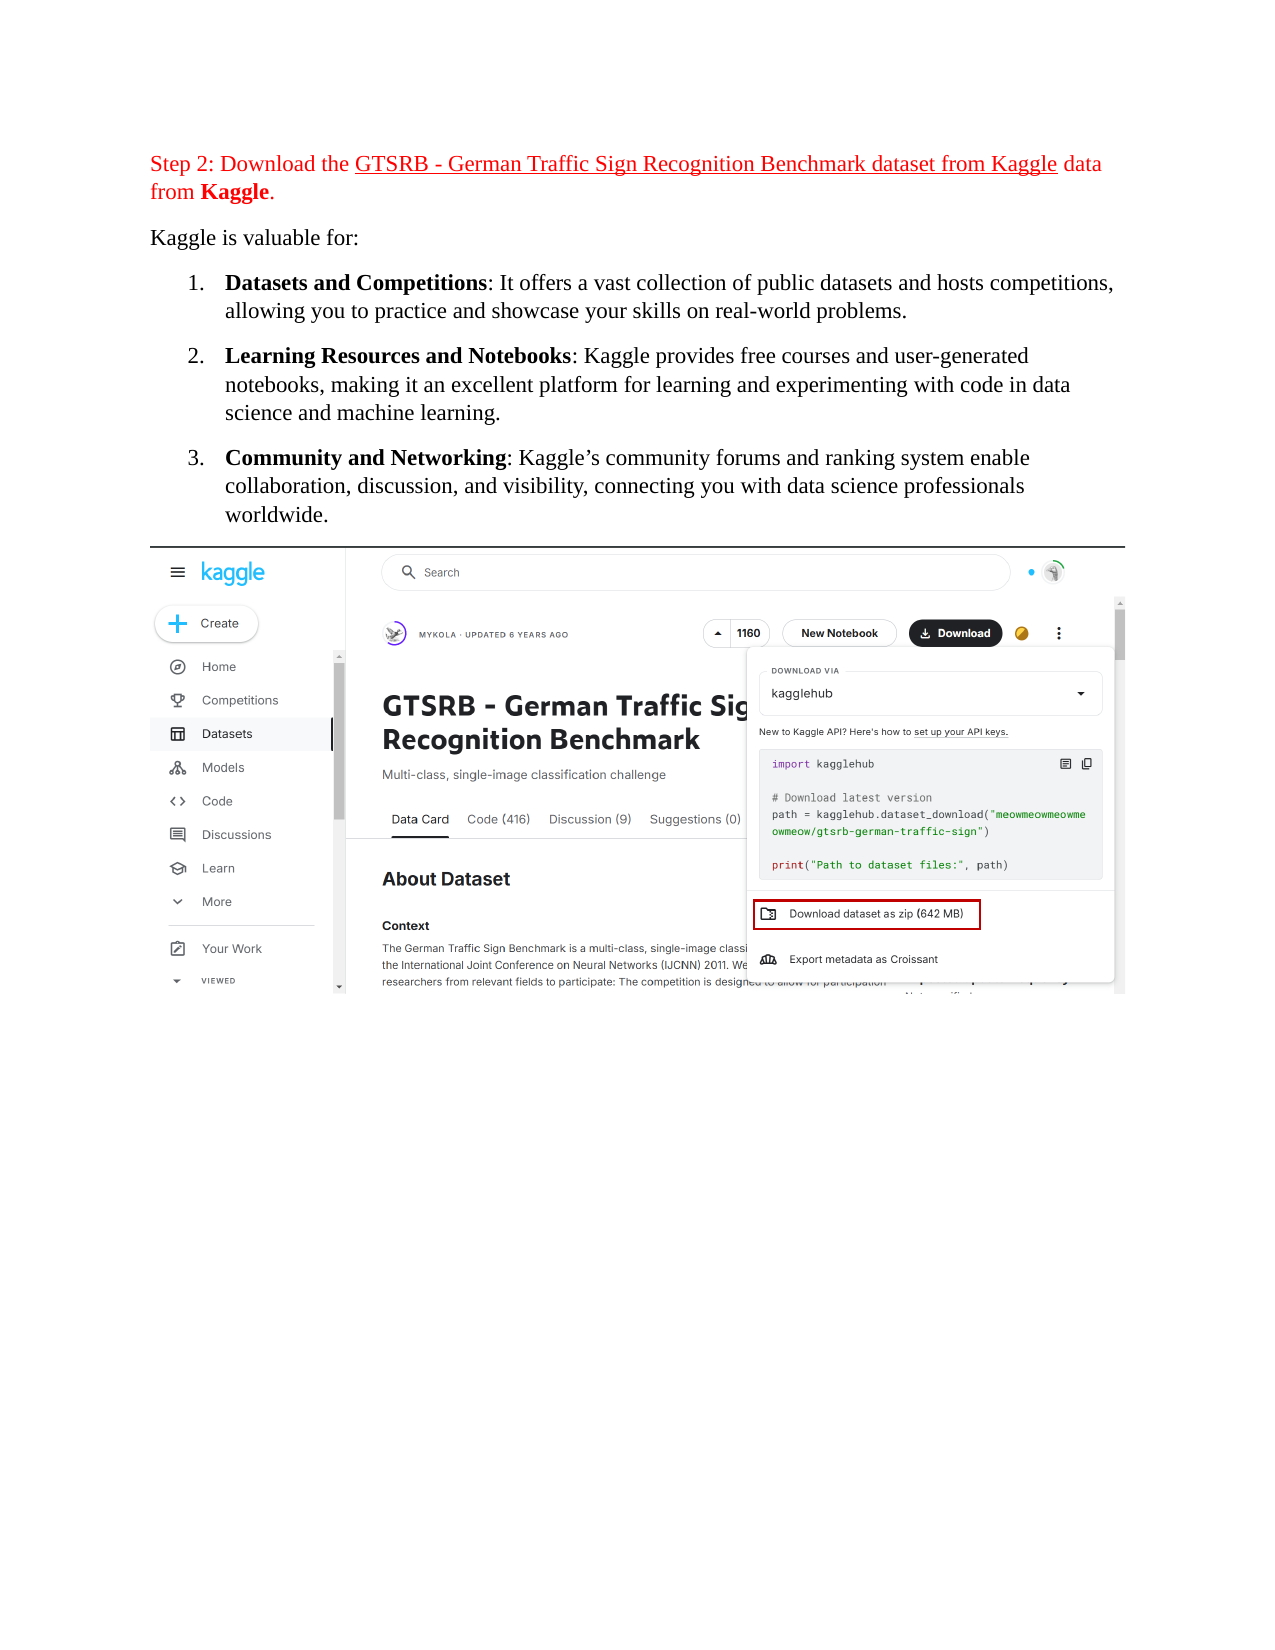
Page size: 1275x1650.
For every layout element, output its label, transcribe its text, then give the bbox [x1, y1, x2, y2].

picture [150, 546, 1125, 994]
list Community and Networking: Kaggle’s community forums and ranking system enable collaboration, discussion, and visibility, connecting you with data science professionals worldwide. [187, 444, 1125, 527]
list Datasets and Competitions: It offers a vast collection of public datasets and hosts competitions, allowing you to practice and showcase your skills on real-world problems. [187, 269, 1125, 323]
list Learning Resources and Notebooks: Kaggle provides free courses and user-generated notebooks, making it an excellent platform for learning and experimenting with code in data science and machine learning. [187, 342, 1125, 425]
text Step 2: Download the GTSRB - German Traffic Sign Recognition Benchmark dataset from Kaggle data from Kaggle. [150, 150, 1125, 205]
text Kaggle is valuable for: [150, 223, 1125, 250]
